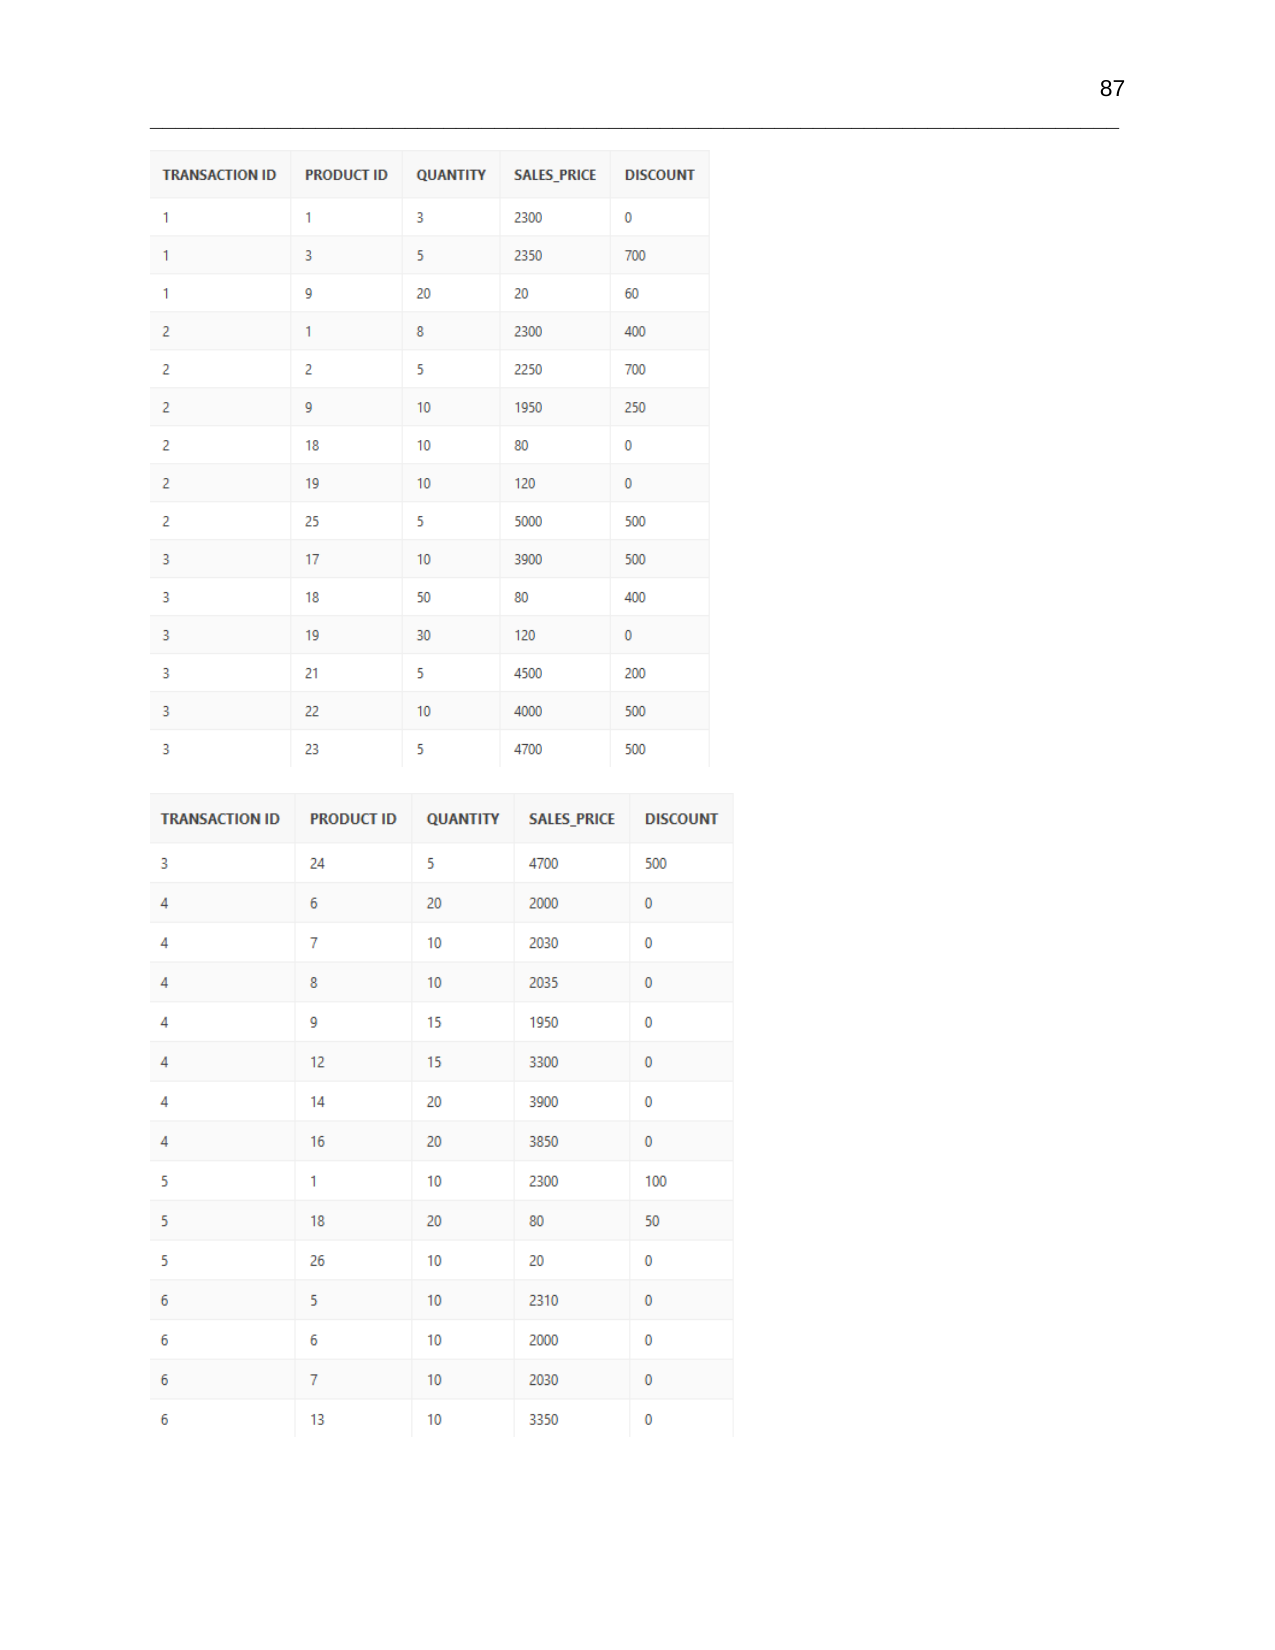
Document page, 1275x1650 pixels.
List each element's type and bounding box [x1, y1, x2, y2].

picture [150, 793, 734, 1437]
picture [150, 150, 711, 767]
